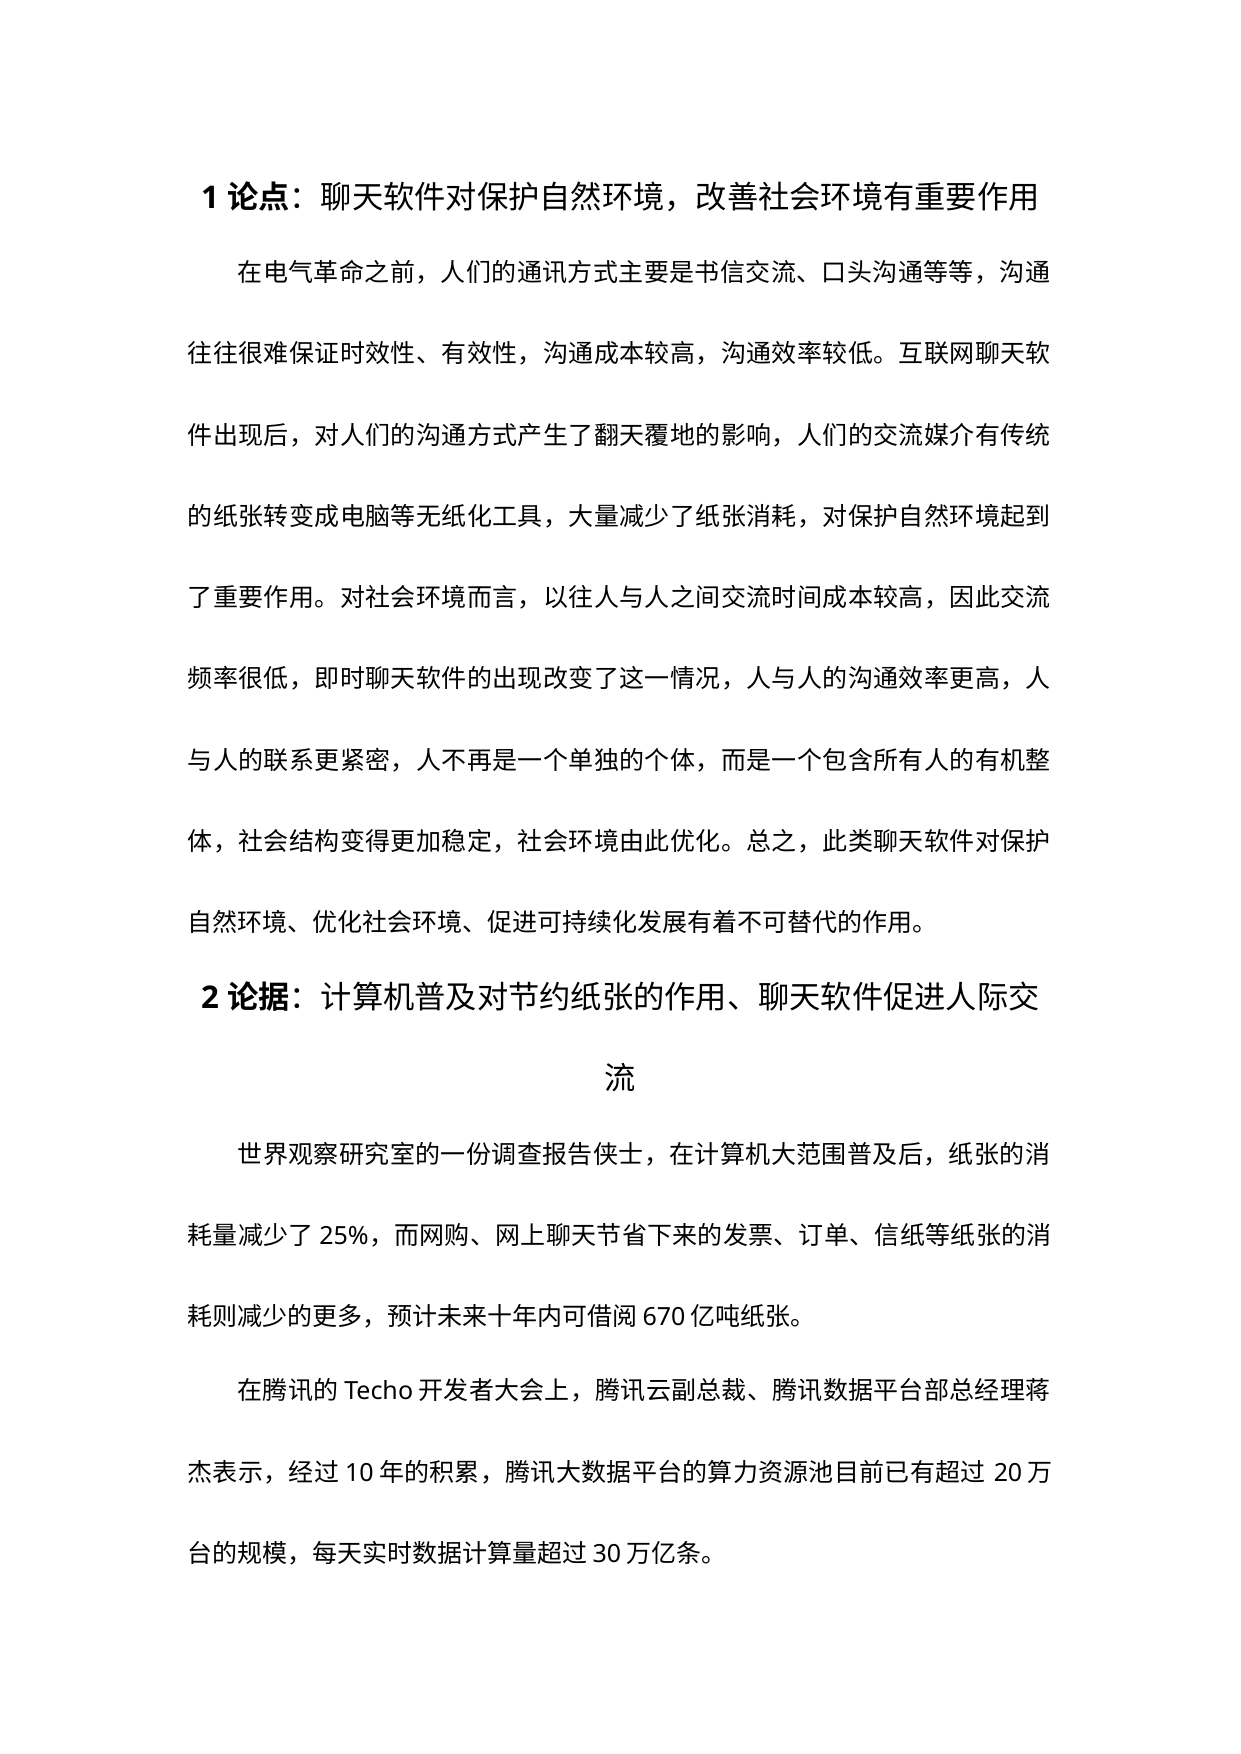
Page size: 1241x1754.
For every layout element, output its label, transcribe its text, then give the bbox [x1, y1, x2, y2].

text 在电气革命之前，人们的通讯方式主要是书信交流、口头沟通等等，沟通往往很难保证时效性、有效性，沟通成本较高，沟通效率较低。互联网聊天软件出现后，对人们的沟通方式产生了翻天覆地的影响，人们的交流媒介有传统的纸张转变成电脑等无纸化工具，大量减少了纸张消耗，对保护自然环境起到了重要作用。对社会环境而言，以往人与人之间交流时间成本较高，因此交流频率很低，即时聊天软件的出现改变了这一情况，人与人的沟通效率更高，人与人的联系更紧密，人不再是一个单独的个体，而是一个包含所有人的有机整体，社会结构变得更加稳定，社会环境由此优化。总之，此类聊天软件对保护自然环境、优化社会环境、促进可持续化发展有着不可替代的作用。 [187, 238, 1053, 953]
text 在腾讯的Techo开发者大会上，腾讯云副总裁、腾讯数据平台部总经理蒋杰表示，经过10年的积累，腾讯大数据平台的算力资源池目前已有超过20万台的规模，每天实时数据计算量超过30万亿条。 [187, 1356, 1053, 1584]
text 1 论点：聊天软件对保护自然环境，改善社会环境有重要作用 [187, 162, 1053, 227]
text 2 论据：计算机普及对节约纸张的作用、聊天软件促进人际交流 [187, 962, 1053, 1109]
text 世界观察研究室的一份调查报告侠士，在计算机大范围普及后，纸张的消耗量减少了25%，而网购、网上聊天节省下来的发票、订单、信纸等纸张的消耗则减少的更多，预计未来十年内可借阅670亿吨纸张。 [187, 1120, 1053, 1347]
